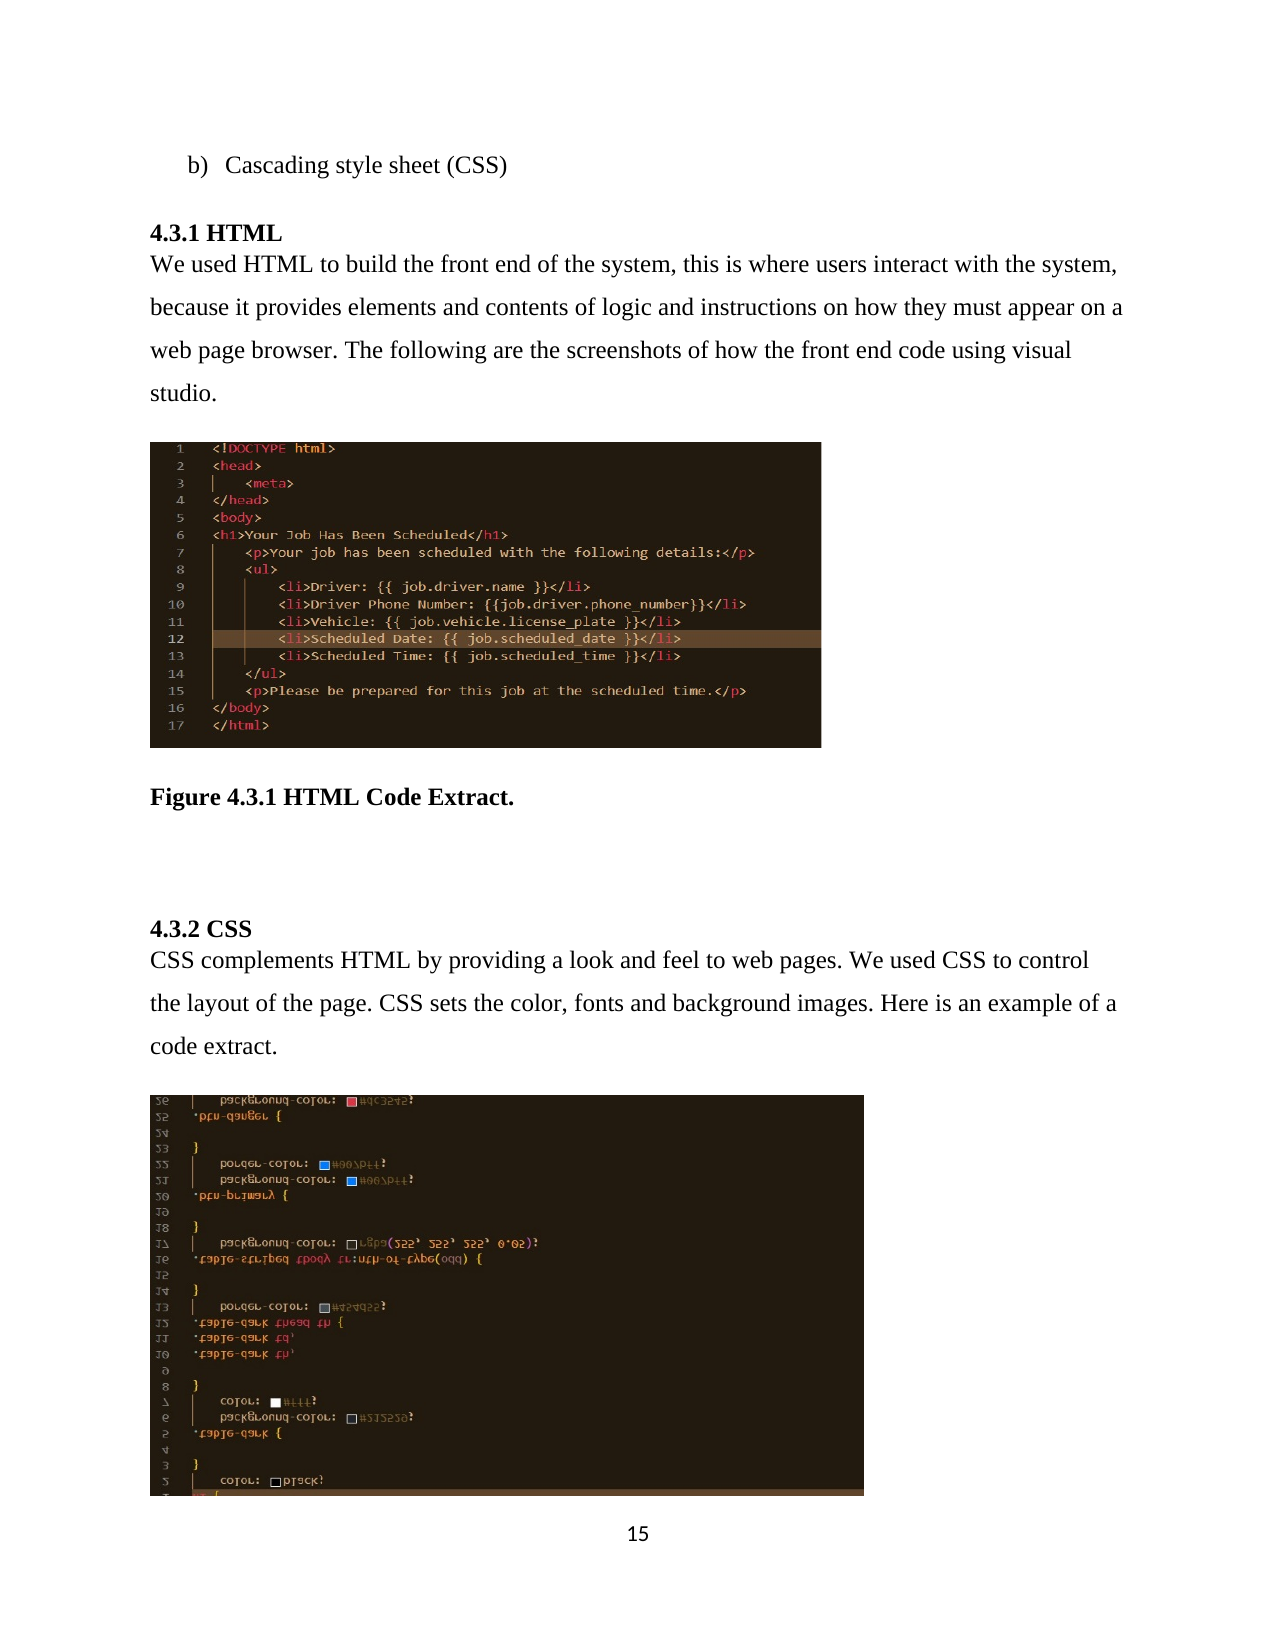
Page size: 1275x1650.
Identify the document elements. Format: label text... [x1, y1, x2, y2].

text We used HTML to build the front end of the system, this is where users interact with the system, because it provides elements and contents of logic and instructions on how they must appear on a web page browser. The following are the screenshots of how the front end code using visual studio. [150, 249, 1125, 407]
picture [150, 1095, 864, 1496]
text Figure 4.3.1 HTML Code Extract. [150, 782, 1125, 811]
list Cascading style sheet (CSS) [187, 150, 1125, 179]
subtitle 4.3.1 HTML [150, 218, 1125, 247]
picture [150, 442, 822, 748]
text CSS complements HTML by providing a look and feel to web pages. We used CSS to control the layout of the page. CSS sets the color, fonts and background images. Here is an example of a code extract. [150, 945, 1125, 1060]
subtitle 4.3.2 CSS [150, 914, 1125, 943]
